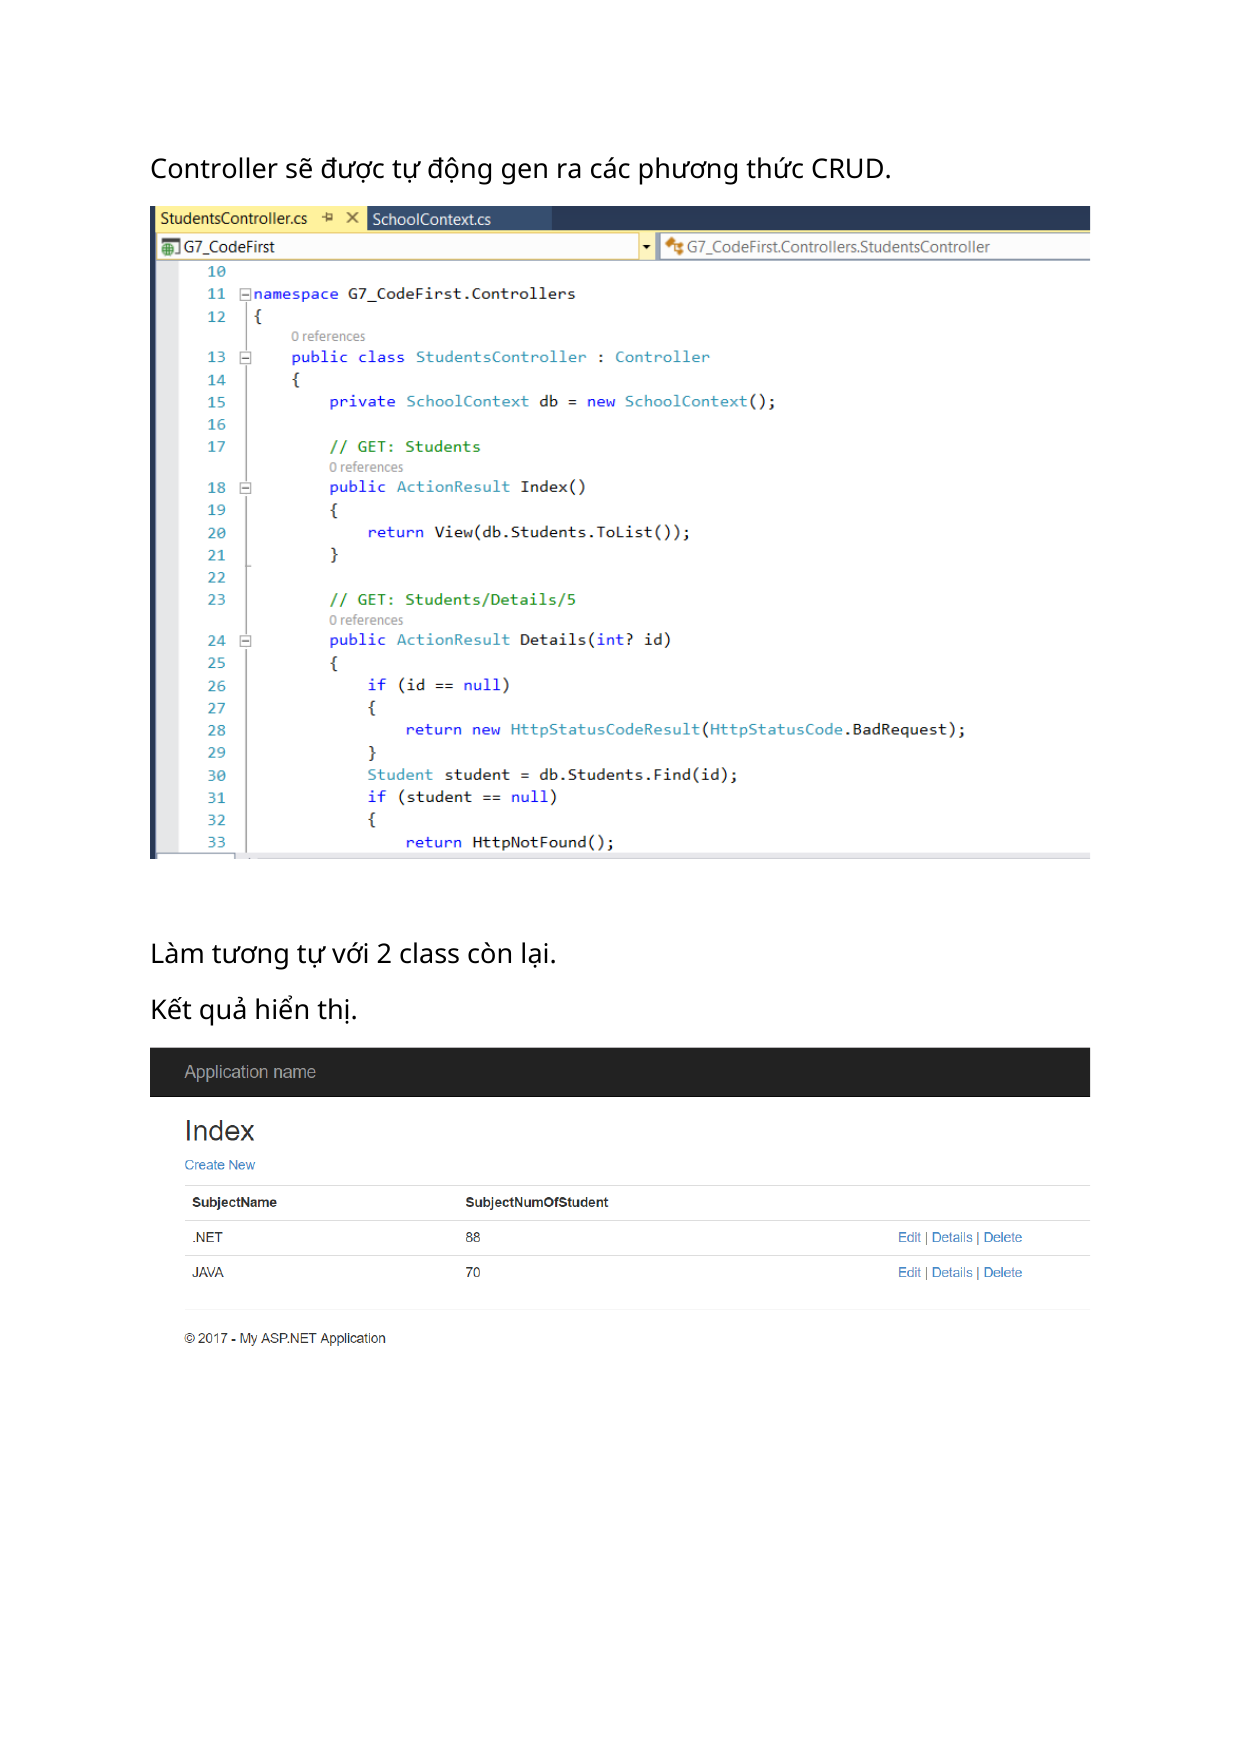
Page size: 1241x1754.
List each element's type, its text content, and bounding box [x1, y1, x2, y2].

picture [150, 206, 1091, 859]
picture [150, 1047, 1091, 1474]
text Làm tương tự với 2 class còn lại. [150, 934, 1090, 971]
text Kết quả hiển thị. [150, 991, 1090, 1028]
text Controller sẽ được tự động gen ra các phương thức CRUD. [150, 150, 1090, 187]
